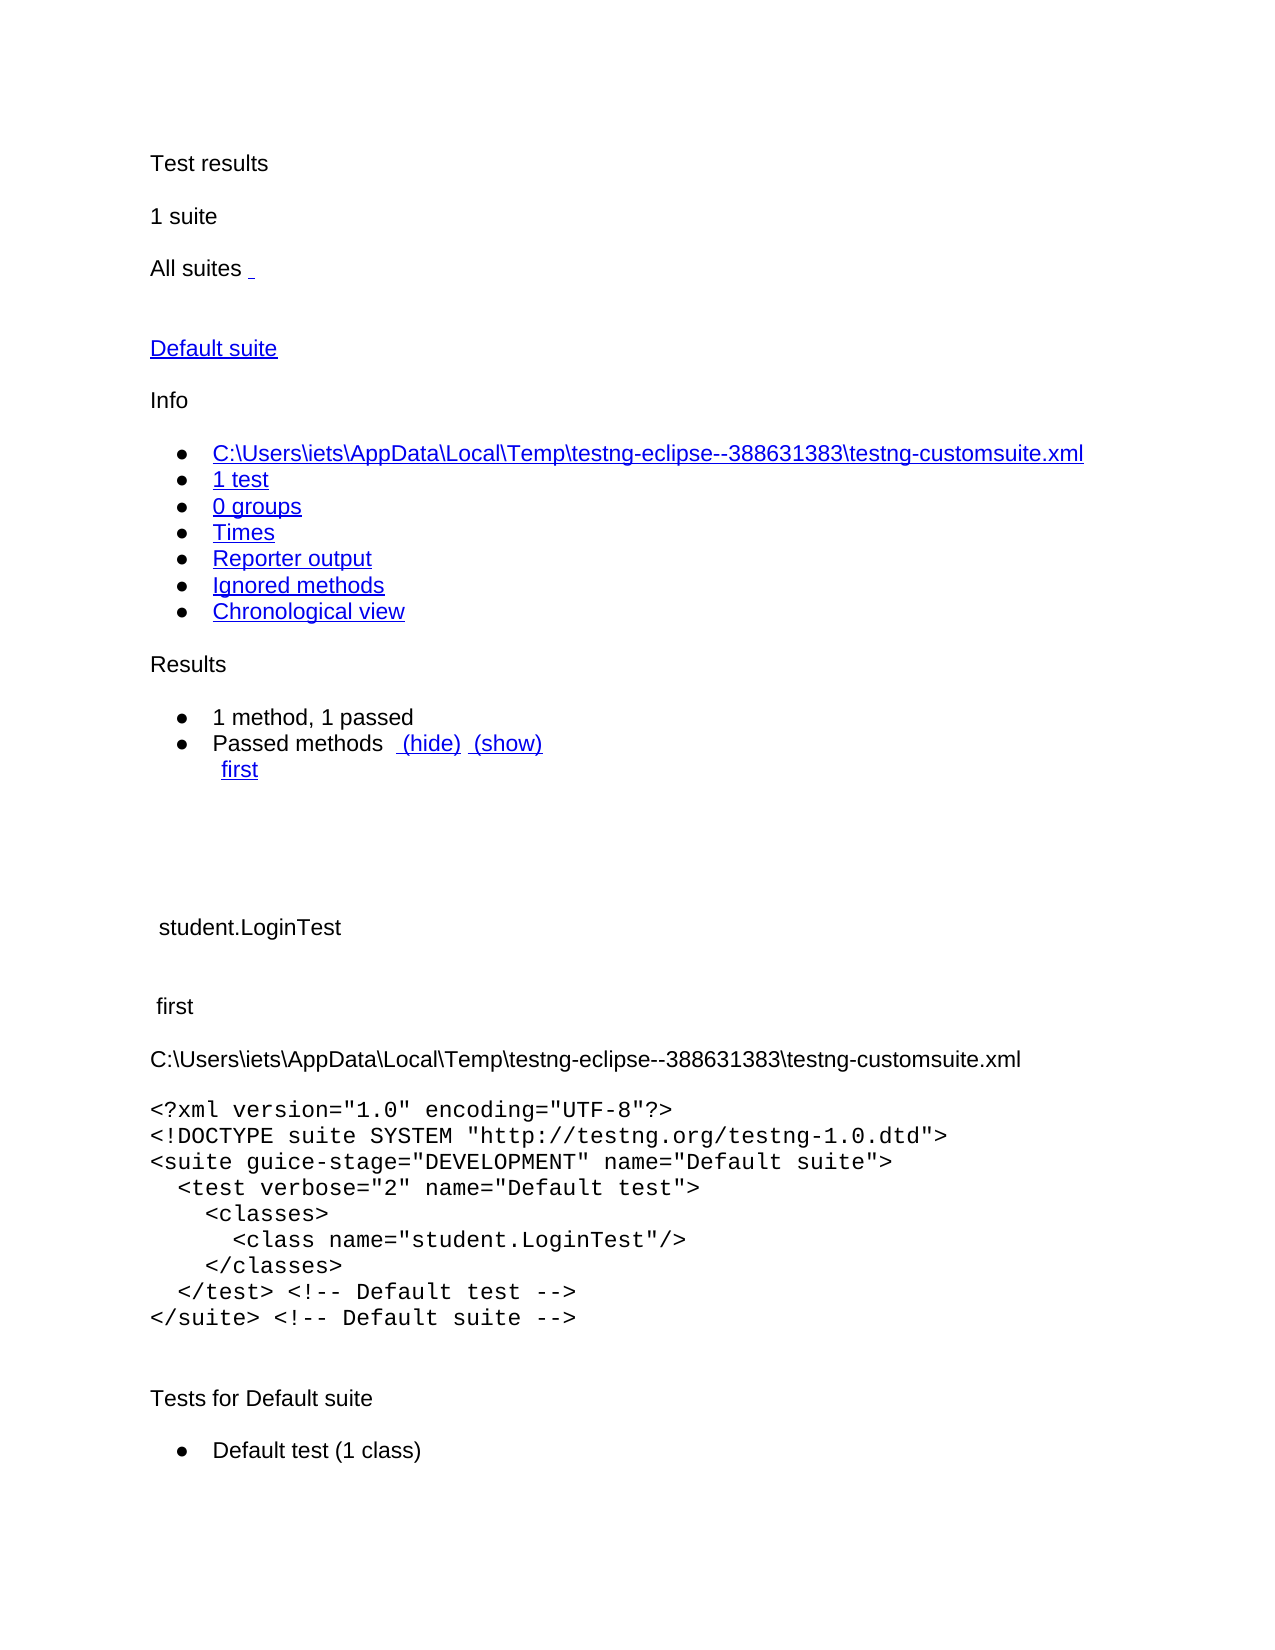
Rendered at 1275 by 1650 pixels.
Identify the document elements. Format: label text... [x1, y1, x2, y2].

list C:\Users\iets\AppData\Local\Temp\testng-eclipse--388631383\testng-customsuite.xml [175, 440, 1125, 466]
list Times [175, 519, 1125, 545]
text Tests for Default suite [150, 1384, 1125, 1411]
list 1 test [175, 466, 1125, 493]
text first [150, 993, 1125, 1020]
list 1 method, 1 passed [175, 703, 1125, 730]
text <?xml version="1.0" encoding="UTF-8"?> <!DOCTYPE suite SYSTEM "http://testng.org/testng-1.0.dtd"> <suite guice-stage="DEVELOPMENT" name="Default suite"> <test verbose="2" name="Default test"> <classes> <class name="student.LoginTest"/> </classes> </test> <!-- Default test --> </suite> <!-- Default suite --> [150, 1099, 1125, 1358]
list Reporter output [175, 545, 1125, 572]
text Results [150, 651, 1125, 677]
list Chronological view [175, 598, 1125, 624]
list Default test (1 class) [175, 1437, 1125, 1463]
text Info [150, 387, 1125, 413]
text Default suite [150, 334, 1125, 361]
text Test results [150, 150, 1125, 176]
list Passed methods (hide) (show) first [175, 730, 1125, 809]
list Ignored methods [175, 572, 1125, 598]
text student.LoginTest [150, 914, 1125, 941]
text All suites [150, 255, 1125, 282]
text C:\Users\iets\AppData\Local\Temp\testng-eclipse--388631383\testng-customsuite.xml [150, 1046, 1125, 1072]
text 1 suite [150, 203, 1125, 229]
list 0 groups [175, 493, 1125, 519]
